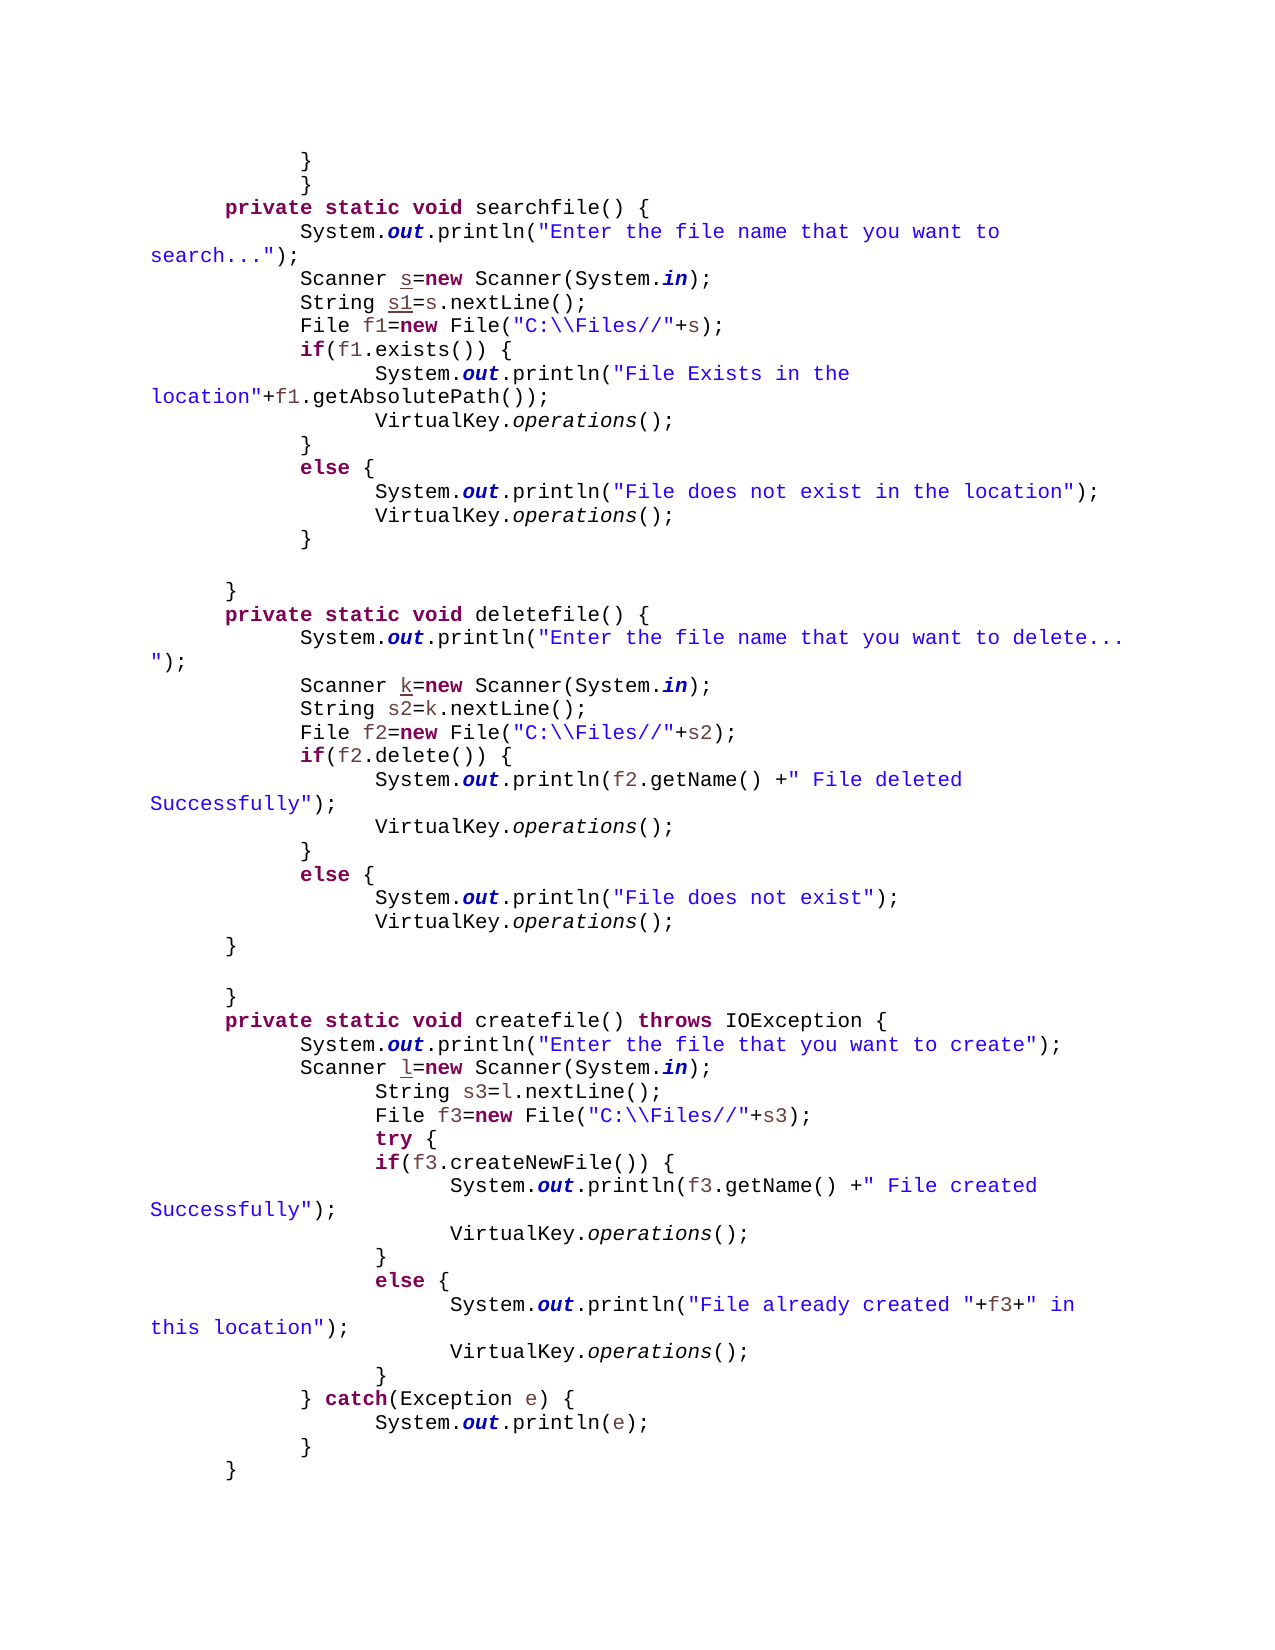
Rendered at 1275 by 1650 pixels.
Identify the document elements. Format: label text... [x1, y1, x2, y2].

text } [150, 150, 1125, 174]
text VirtualKey.operations(); [150, 1223, 1125, 1246]
text VirtualKey.operations(); [150, 410, 1125, 434]
text System.out.println("File already created "+f3+" in this location"); [150, 1294, 1125, 1341]
text } [150, 174, 1125, 197]
text System.out.println("Enter the file that you want to create"); [150, 1034, 1125, 1057]
text String s2=k.nextLine(); [150, 698, 1125, 722]
text VirtualKey.operations(); [150, 816, 1125, 840]
text System.out.println("File Exists in the location"+f1.getAbsolutePath()); [150, 363, 1125, 410]
text System.out.println(e); [150, 1412, 1125, 1436]
text Scanner k=new Scanner(System.in); [150, 674, 1125, 698]
text if(f1.exists()) { [150, 339, 1125, 363]
text else { [150, 1270, 1125, 1294]
text System.out.println("File does not exist in the location"); [150, 481, 1125, 505]
text File f1=new File("C:\\Files//"+s); [150, 316, 1125, 339]
text } [150, 1365, 1125, 1388]
text VirtualKey.operations(); [150, 1341, 1125, 1365]
text } [150, 1459, 1125, 1483]
text System.out.println(f3.getName() +" File created Successfully"); [150, 1176, 1125, 1223]
text } [150, 840, 1125, 864]
text if(f2.delete()) { [150, 746, 1125, 769]
text private static void createfile() throws IOException { [150, 1010, 1125, 1034]
text if(f3.createNewFile()) { [150, 1152, 1125, 1176]
text private static void deletefile() { [150, 604, 1125, 627]
text } [150, 434, 1125, 457]
text } [150, 1246, 1125, 1270]
text } [150, 580, 1125, 604]
text try { [150, 1128, 1125, 1152]
text System.out.println("File does not exist"); [150, 887, 1125, 911]
text else { [150, 864, 1125, 887]
text System.out.println(f2.getName() +" File deleted Successfully"); [150, 769, 1125, 816]
text File f2=new File("C:\\Files//"+s2); [150, 722, 1125, 746]
text } catch(Exception e) { [150, 1388, 1125, 1412]
text } [150, 986, 1125, 1010]
text System.out.println("Enter the file name that you want to search..."); [150, 221, 1125, 268]
text VirtualKey.operations(); [150, 505, 1125, 528]
text System.out.println("Enter the file name that you want to delete... "); [150, 627, 1125, 674]
text VirtualKey.operations(); [150, 911, 1125, 935]
text } [150, 935, 1125, 958]
text String s1=s.nextLine(); [150, 292, 1125, 316]
text Scanner l=new Scanner(System.in); [150, 1057, 1125, 1081]
text Scanner s=new Scanner(System.in); [150, 268, 1125, 292]
text private static void searchfile() { [150, 197, 1125, 221]
text File f3=new File("C:\\Files//"+s3); [150, 1104, 1125, 1128]
text String s3=l.nextLine(); [150, 1081, 1125, 1104]
text else { [150, 457, 1125, 481]
text } [150, 1436, 1125, 1459]
text } [150, 528, 1125, 552]
